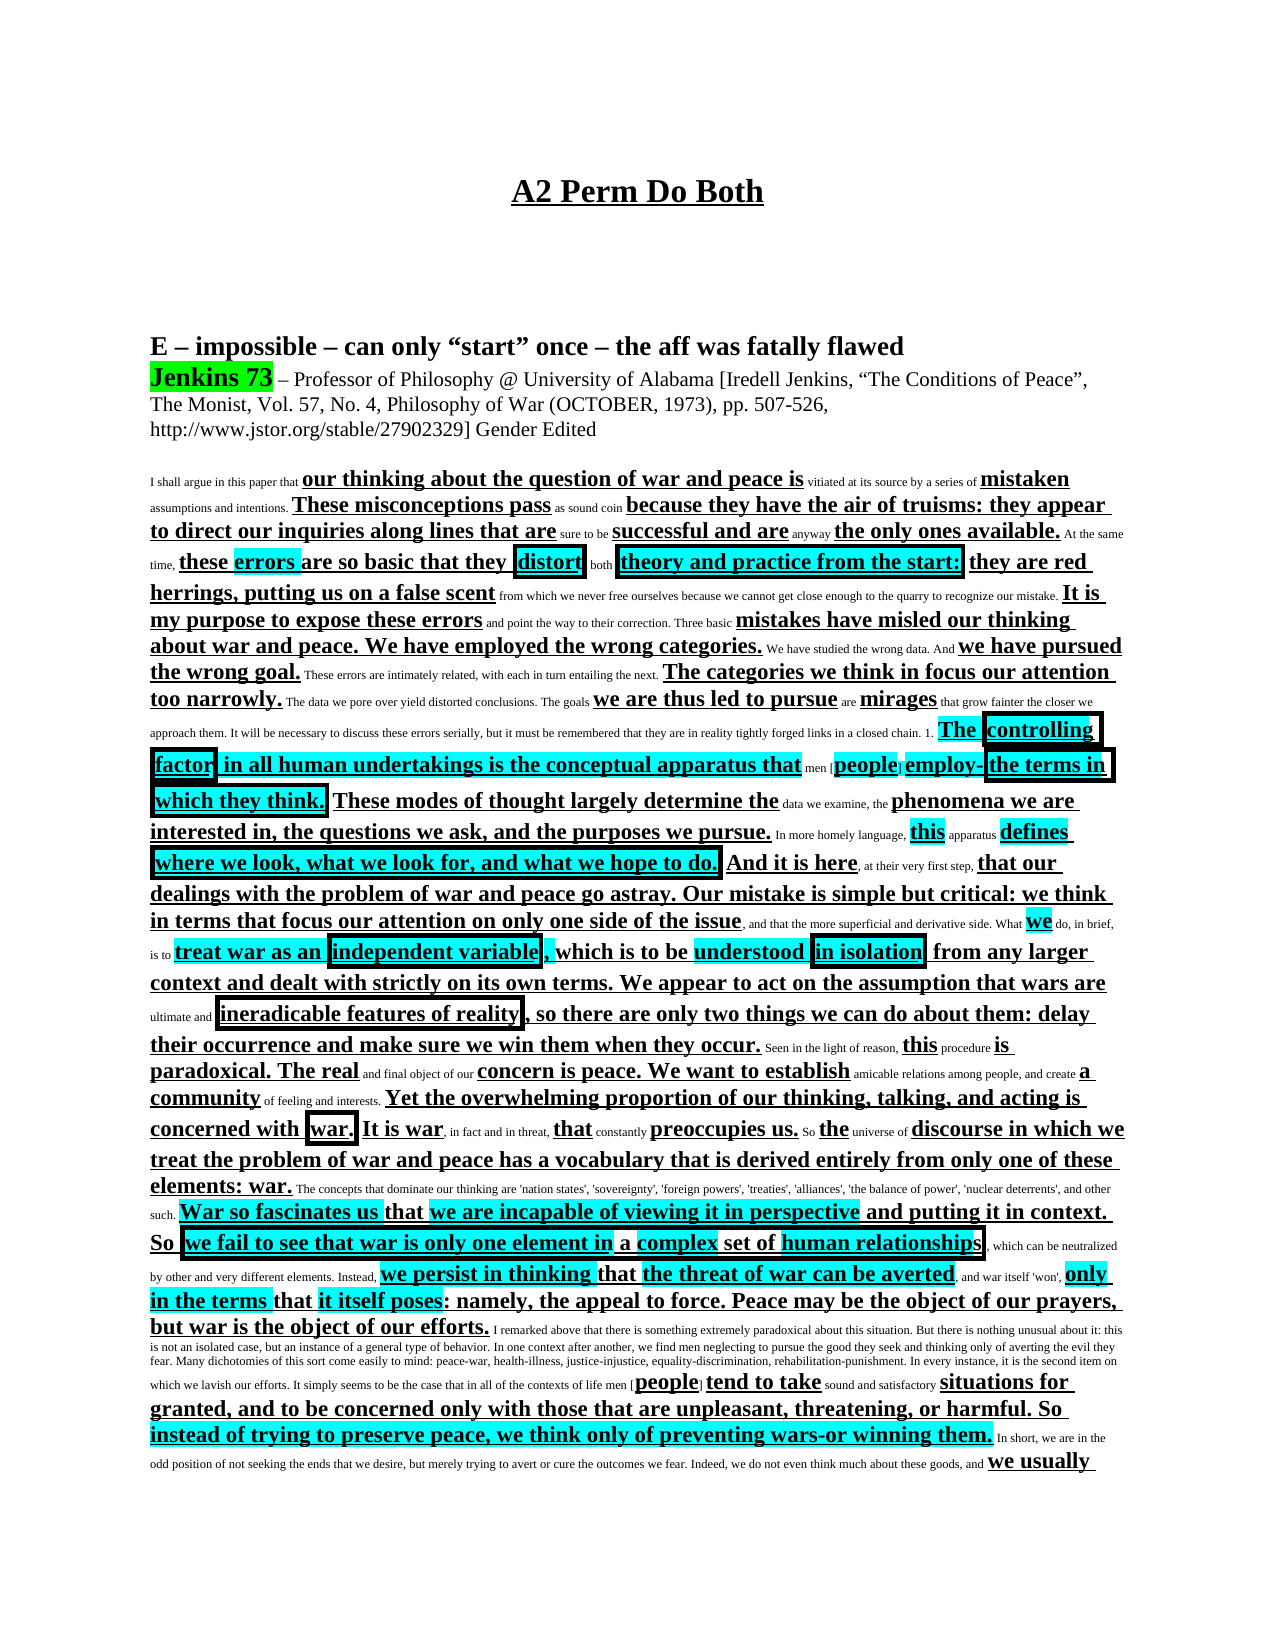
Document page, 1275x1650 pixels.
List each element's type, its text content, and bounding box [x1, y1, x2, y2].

subtitle E – impossible – can only “start” once – the aff was fatally flawed [150, 330, 1125, 361]
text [150, 464, 1125, 1474]
text Jenkins 73 – Professor of Philosophy @ University of Alabama [Iredell Jenkins, “The Conditions of Peace”, The Monist, Vol. 57, No. 4, Philosophy of War (OCTOBER, 1973), pp. 507-526, http://www.jstor.org/stable/27902329] Gender Edited [150, 361, 1125, 441]
subtitle A2 Perm Do Both [150, 171, 1125, 209]
